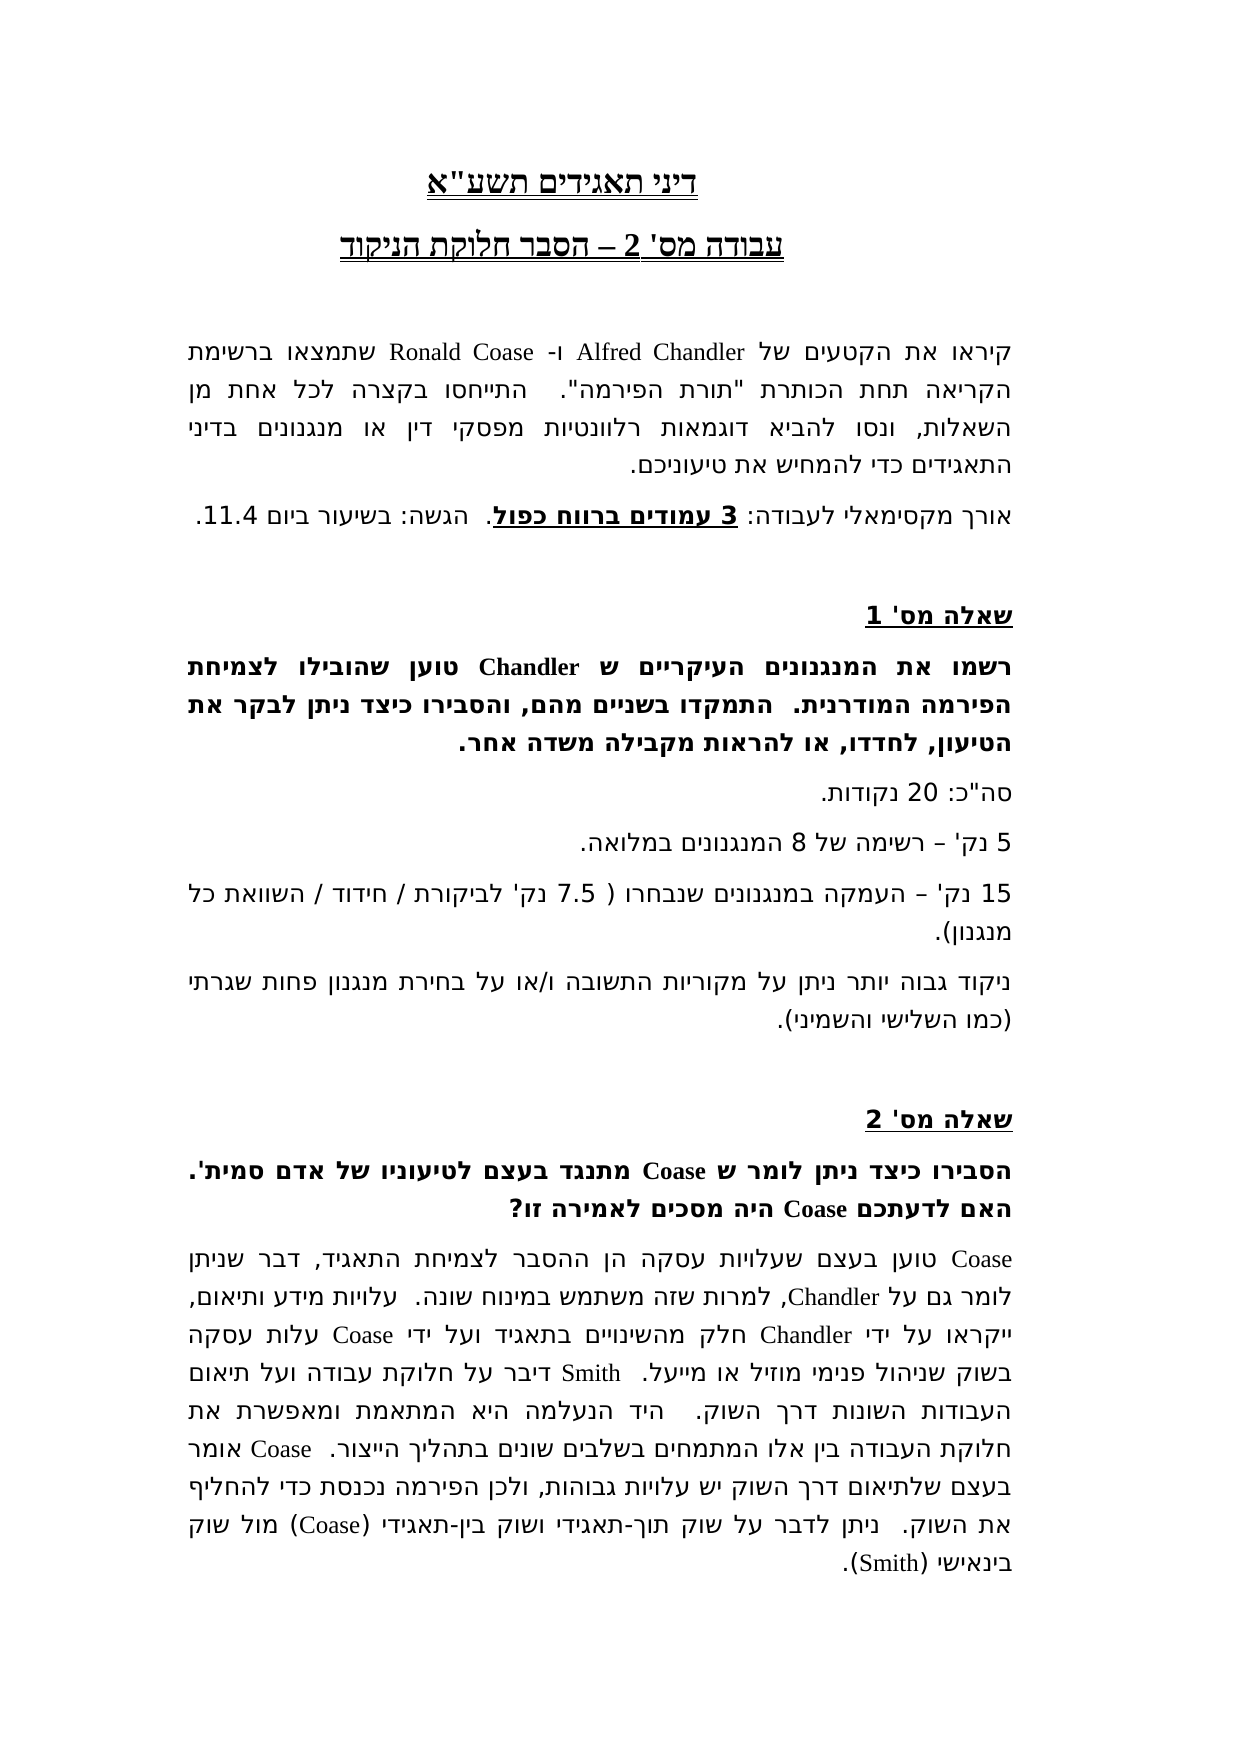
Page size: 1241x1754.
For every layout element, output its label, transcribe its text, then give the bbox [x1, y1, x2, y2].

text קיראו את הקטעים של Alfred Chandler ו- Ronald Coase שתמצאו ברשימת הקריאה תחת הכותרת "תורת הפירמה". התייחסו בקצרה לכל אחת מן השאלות, ונסו להביא דוגמאות רלוונטיות מפסקי דין או מנגנונים בדיני התאגידים כדי להמחיש את טיעוניכם. [187, 337, 1012, 480]
text Coase טוען בעצם שעלויות עסקה הן ההסבר לצמיחת התאגיד, דבר שניתן לומר גם על , למרות שזה משתמש במינוח שונה. עלויות מידע ותיאום, ייקראו על ידי Chandler חלק מהשינויים בתאגיד ועל ידי Coase עלות עסקה בשוק שניהול פנימי מוזיל או מייעל. Smith דיבר על חלוקת עבודה ועל תיאום העבודות השונות דרך השוק. היד הנעלמה היא המתאמת ומאפשרת את חלוקת העבודה בין אלו המתמחים בשלבים שונים בתהליך הייצור. Coase אומר בעצם שלתיאום דרך השוק יש עלויות גבוהות, ולכן הפירמה נכנסת כדי להחליף את השוק. ניתן לדבר על שוק תוך-תאגידי ושוק בין-תאגידי (Coase) מול שוק בינאישי (Smith). [187, 1244, 1012, 1578]
text הסבירו כיצד ניתן לומר ש Coase מתנגד בעצם לטיעוניו של אדם סמית'. האם לדעתכם Coase היה מסכים לאמירה זו? [187, 1156, 1012, 1223]
text אורך מקסימאלי לעבודה: 3 עמודים ברווח כפול. הגשה: בשיעור ביום 11.4. [187, 501, 1012, 530]
subtitle דיני תאגידים תשע"א [187, 162, 936, 201]
subtitle עבודה מס' 2 – הסבר חלוקת הניקוד [187, 225, 936, 263]
text 15 נק' – העמקה במנגנונים שנבחרו ( 7.5 נק' לביקורת / חידוד / השוואת כל מנגנון). [187, 879, 1012, 946]
text ניקוד גבוה יותר ניתן על מקוריות התשובה ו/או על בחירת מנגנון פחות שגרתי (כמו השלישי והשמיני). [187, 967, 1012, 1034]
text 5 נק' – רשימה של 8 המנגנונים במלואה. [187, 828, 1012, 858]
text שאלה מס' 1 [187, 601, 1012, 631]
text שאלה מס' 2 [187, 1105, 1012, 1134]
text רשמו את המנגנונים העיקריים ש Chandler טוען שהובילו לצמיחת הפירמה המודרנית. התמקדו בשניים מהם, והסבירו כיצד ניתן לבקר את הטיעון, לחדדו, או להראות מקבילה משדה אחר. [187, 652, 1012, 757]
text סה"כ: 20 נקודות. [187, 778, 1012, 807]
